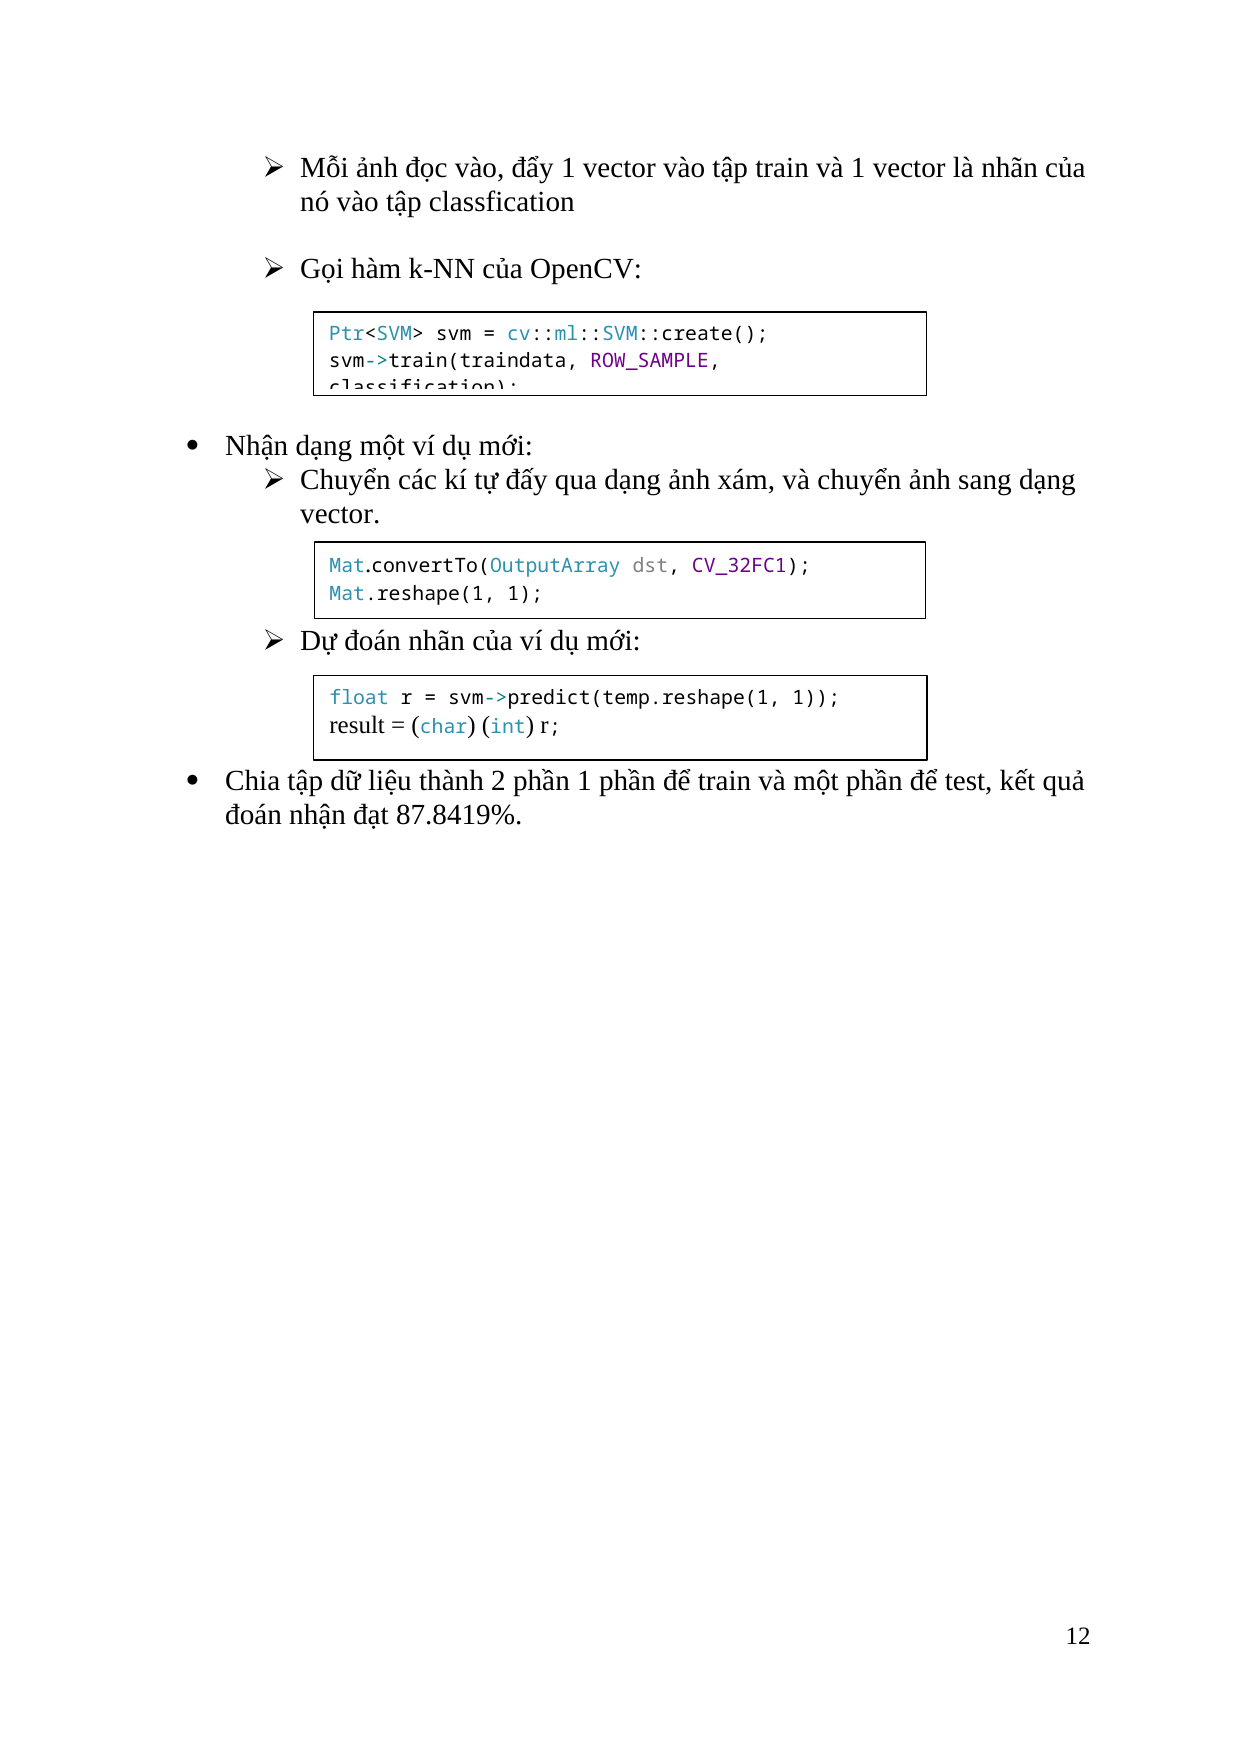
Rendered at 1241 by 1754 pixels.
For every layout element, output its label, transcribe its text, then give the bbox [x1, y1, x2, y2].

list Chia tập dữ liệu thành 2 phần 1 phần để train và một phần để test, kết quả đoán nhận đạt 87.8419%. [187, 657, 1090, 831]
list Gọi hàm k-NN của OpenCV: [262, 251, 1090, 284]
list Mỗi ảnh đọc vào, đẩy 1 vector vào tập train và 1 vector là nhãn của nó vào tập classfication [262, 150, 1090, 217]
list Chuyển các kí tự đấy qua dạng ảnh xám, và chuyển ảnh sang dạng vector. [262, 462, 1090, 529]
list Nhận dạng một ví dụ mới: [187, 428, 1090, 462]
list Dự đoán nhãn của ví dụ mới: [262, 529, 1090, 657]
